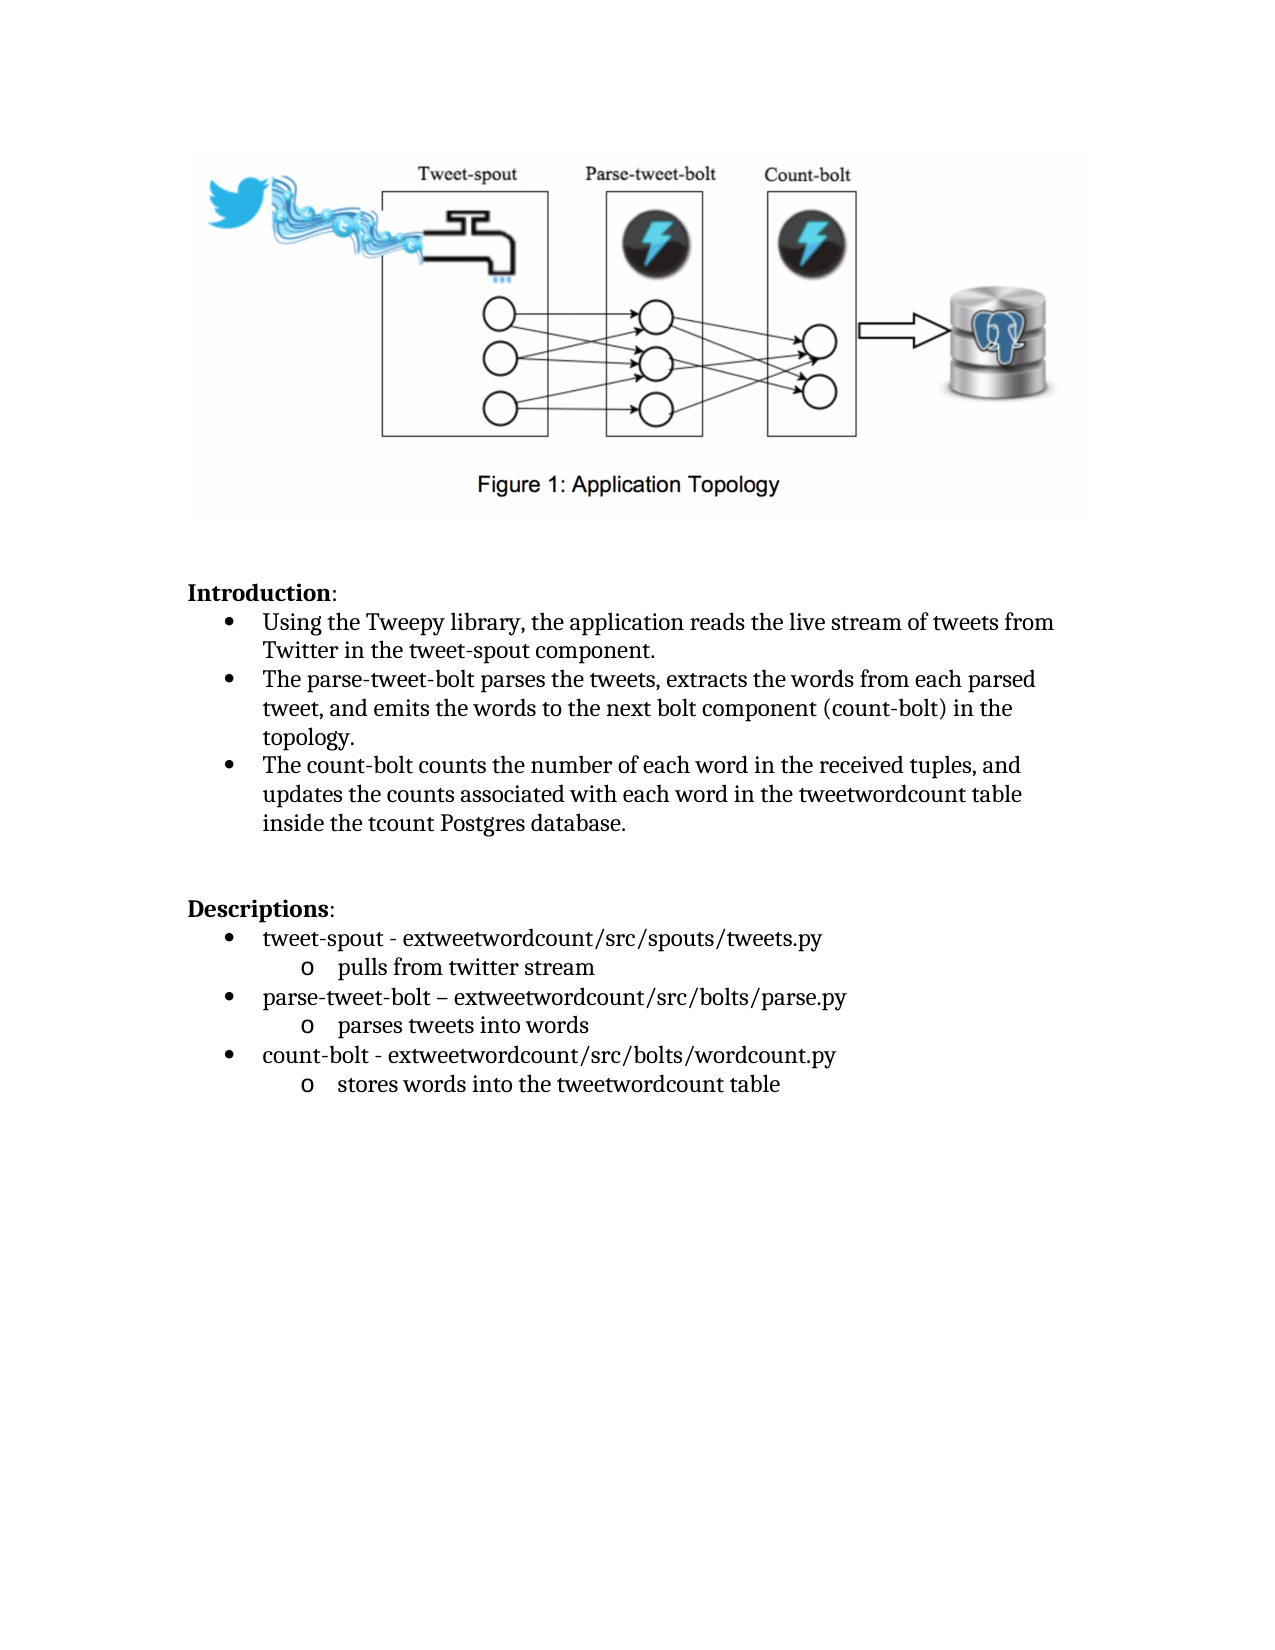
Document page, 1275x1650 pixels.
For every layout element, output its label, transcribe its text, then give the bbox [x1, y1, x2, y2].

list parses tweets into words [300, 1011, 1087, 1041]
text Introduction: [187, 579, 1087, 607]
list stores words into the tweetwordcount table [300, 1070, 1087, 1100]
list The count-bolt counts the number of each word in the received tuples, and updates the counts associated with each word in the tweetwordcount table inside the tcount Postgres database. [225, 751, 1087, 837]
list tweet-spout - extweetwordcount/src/spouts/tweets.py [225, 924, 1087, 952]
picture [187, 150, 1088, 522]
list count-bolt - extweetwordcount/src/bolts/wordcount.py [225, 1041, 1087, 1070]
list The parse-tweet-bolt parses the tweets, extracts the words from each parsed tweet, and emits the words to the next bolt component (count-bolt) in the topology. [225, 665, 1087, 751]
list parse-tweet-bolt – extweetwordcount/src/bolts/parse.py [225, 982, 1087, 1011]
list pulls from twitter stream [300, 952, 1087, 982]
list Using the Tweepy library, the application reads the live stream of tweets from Twitter in the tweet-spout component. [225, 607, 1087, 665]
text Descriptions: [187, 895, 1087, 924]
